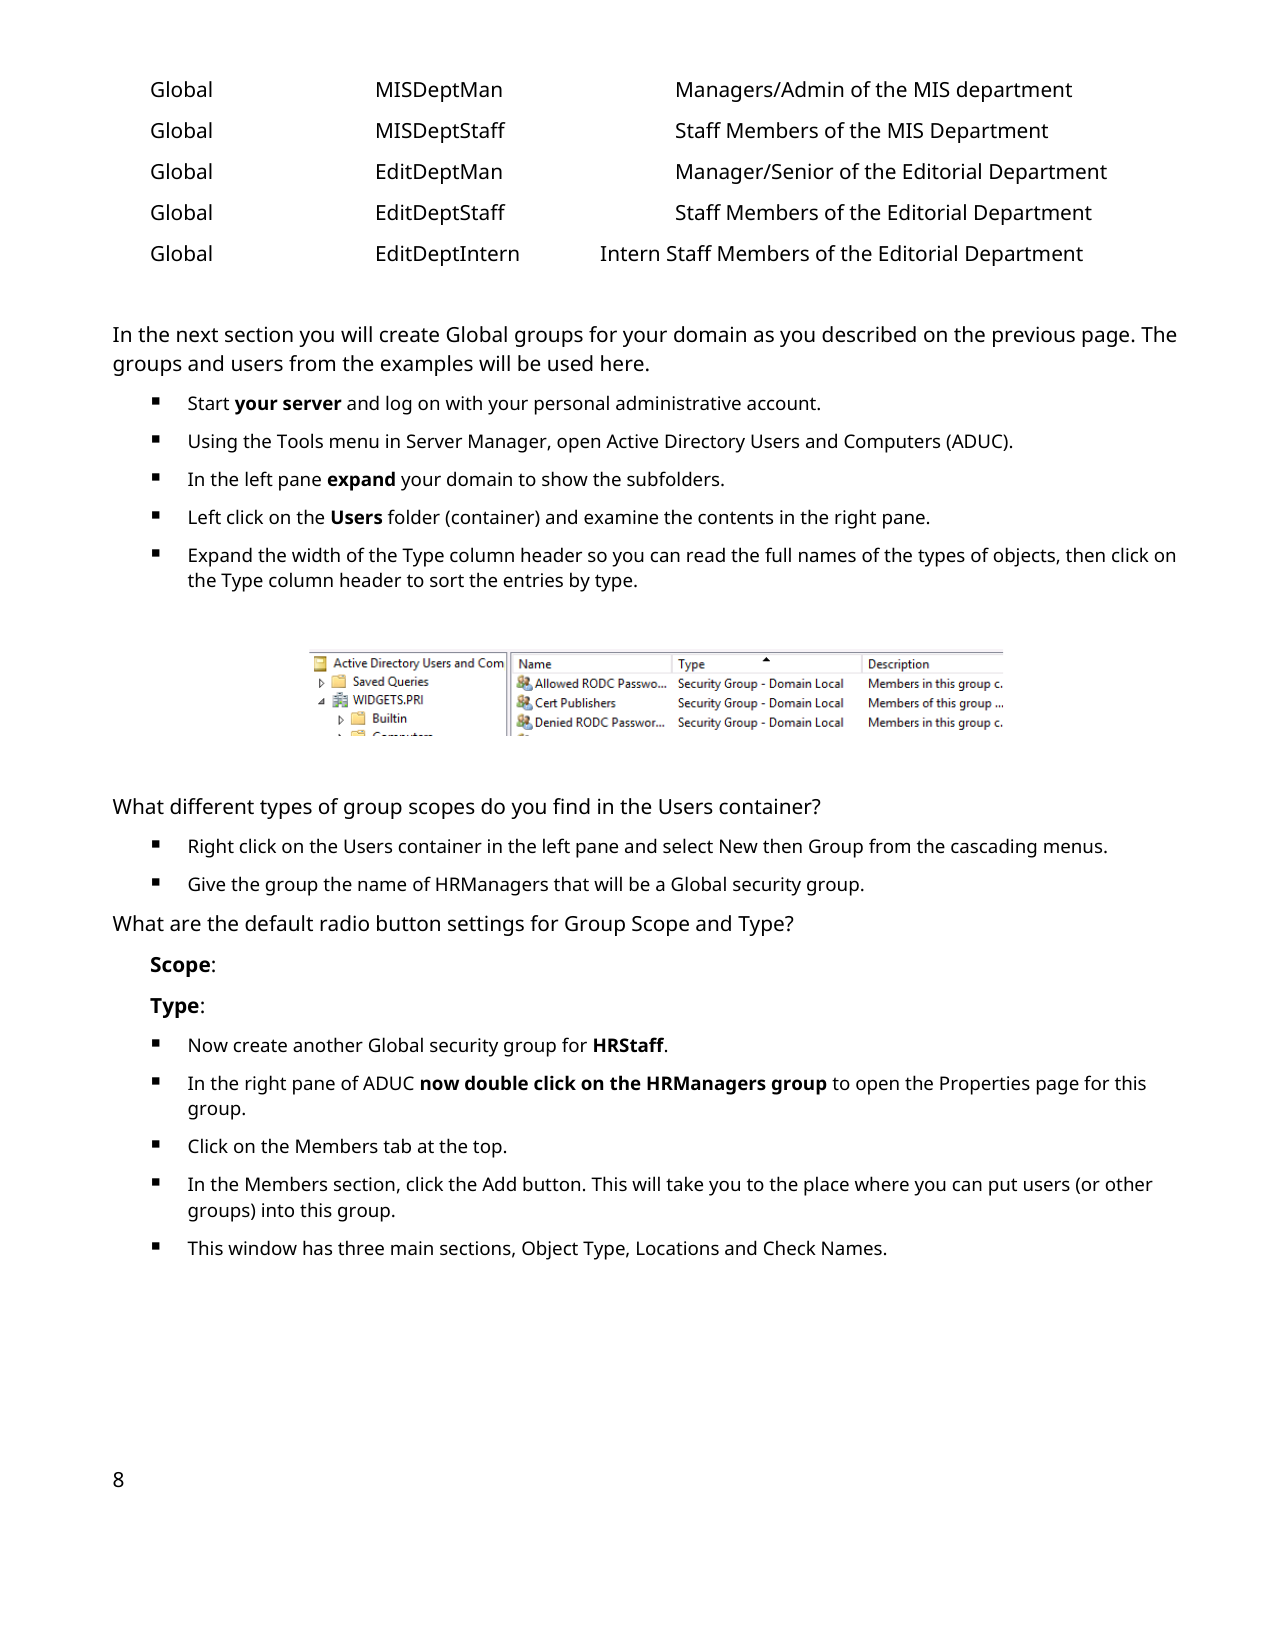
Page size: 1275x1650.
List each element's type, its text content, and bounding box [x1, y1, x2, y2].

text Start your server and log on with your personal administrative account. [150, 390, 1200, 416]
text In the next section you will create Global groups for your domain as you described on the previous page. The groups and users from the examples will be used here. [112, 321, 1200, 377]
text Click on the Members tab at the top. [150, 1134, 1200, 1159]
text In the right pane of ADUC now double click on the HRManagers group to open the Properties page for this group. [150, 1070, 1200, 1121]
text Global EditDeptMan Manager/Senior of the Editorial Department [150, 157, 1200, 185]
text Left click on the Users folder (container) and examine the contents in the right pane. [150, 504, 1200, 529]
text Now create another Global security group for HRStaff. [150, 1032, 1200, 1058]
text Global EditDeptStaff Staff Members of the Editorial Department [150, 198, 1200, 226]
picture [309, 649, 1004, 736]
text Global MISDeptMan Managers/Admin of the MIS department [150, 75, 1200, 103]
text In the left pane expand your domain to show the subfolders. [150, 466, 1200, 492]
text Type: [150, 991, 1200, 1019]
text Expand the width of the Type column header so you can read the full names of the types of objects, then click on the Type column header to sort the entries by type. [150, 542, 1200, 593]
text In the Members section, click the Add button. This will take you to the place where you can put users (or other groups) into this group. [150, 1172, 1200, 1223]
text What are the default radio button settings for Group Scope and Type? [112, 909, 1200, 938]
text Scope: [150, 950, 1200, 979]
text Global EditDeptIntern Intern Staff Members of the Editorial Department [150, 239, 1200, 267]
text What different types of group scopes do you find in the Users container? [112, 792, 1200, 821]
text Global MISDeptStaff Staff Members of the MIS Department [150, 116, 1200, 144]
text Give the group the name of HRManagers that will be a Global security group. [150, 871, 1200, 897]
text Right click on the Users container in the left pane and select New then Group from the cascading menus. [150, 833, 1200, 859]
text This window has three main sections, Object Type, Locations and Check Names. [150, 1235, 1200, 1261]
text Using the Tools menu in Server Manager, open Active Directory Users and Computers (ADUC). [150, 428, 1200, 453]
